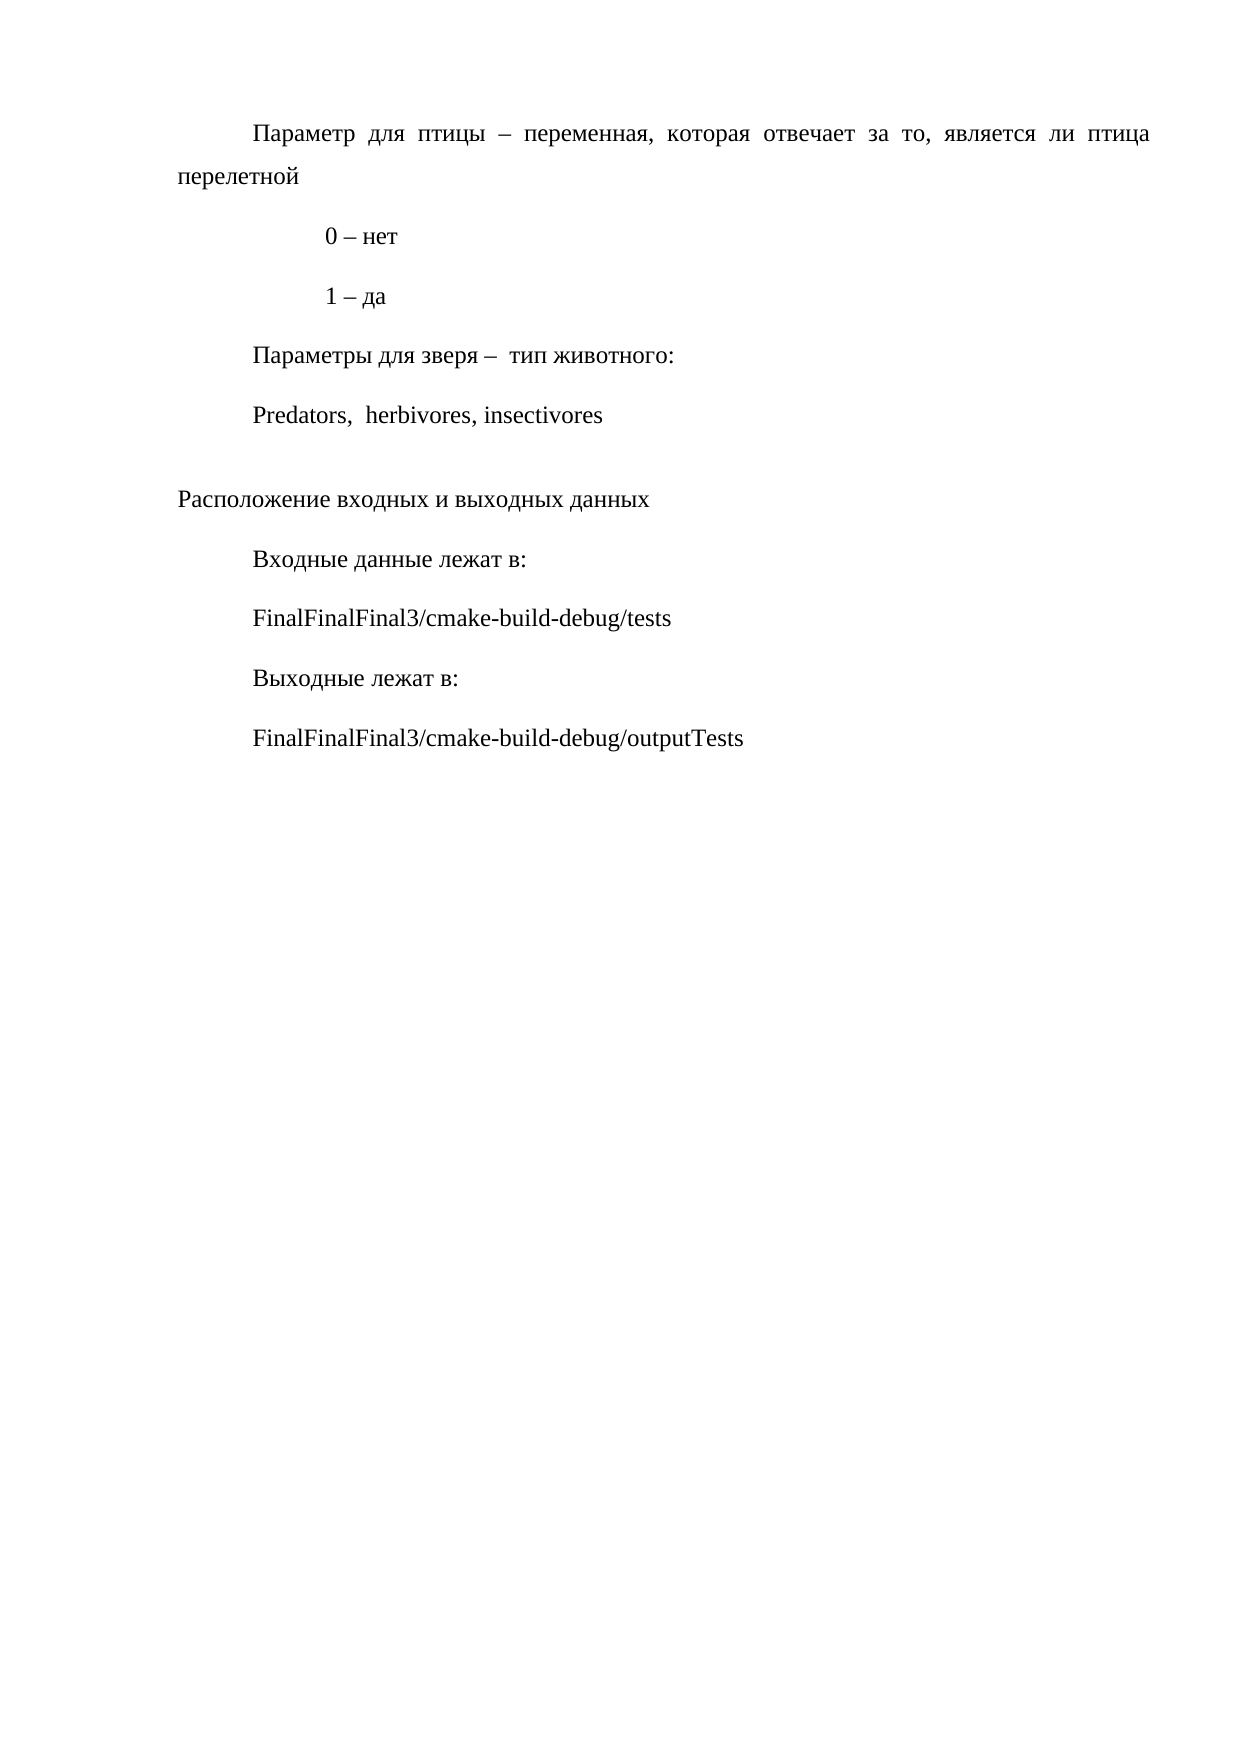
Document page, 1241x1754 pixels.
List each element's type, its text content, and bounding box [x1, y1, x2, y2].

text Параметры для зверя – тип животного: [177, 341, 1152, 369]
text Входные данные лежат в: [177, 544, 1152, 572]
text 1 – да [177, 281, 1152, 309]
text FinalFinalFinal3/cmake-build-debug/outputTests [177, 723, 1152, 752]
text FinalFinalFinal3/cmake-build-debug/tests [177, 603, 1152, 632]
text Выходные лежат в: [177, 663, 1152, 692]
text Predators, herbivores, insectivores [177, 400, 1152, 429]
text 0 – нет [177, 221, 1152, 250]
text Расположение входных и выходных данных [177, 484, 1152, 513]
text Параметр для птицы – переменная, которая отвечает за то, является ли птица перелетной [177, 118, 1152, 190]
